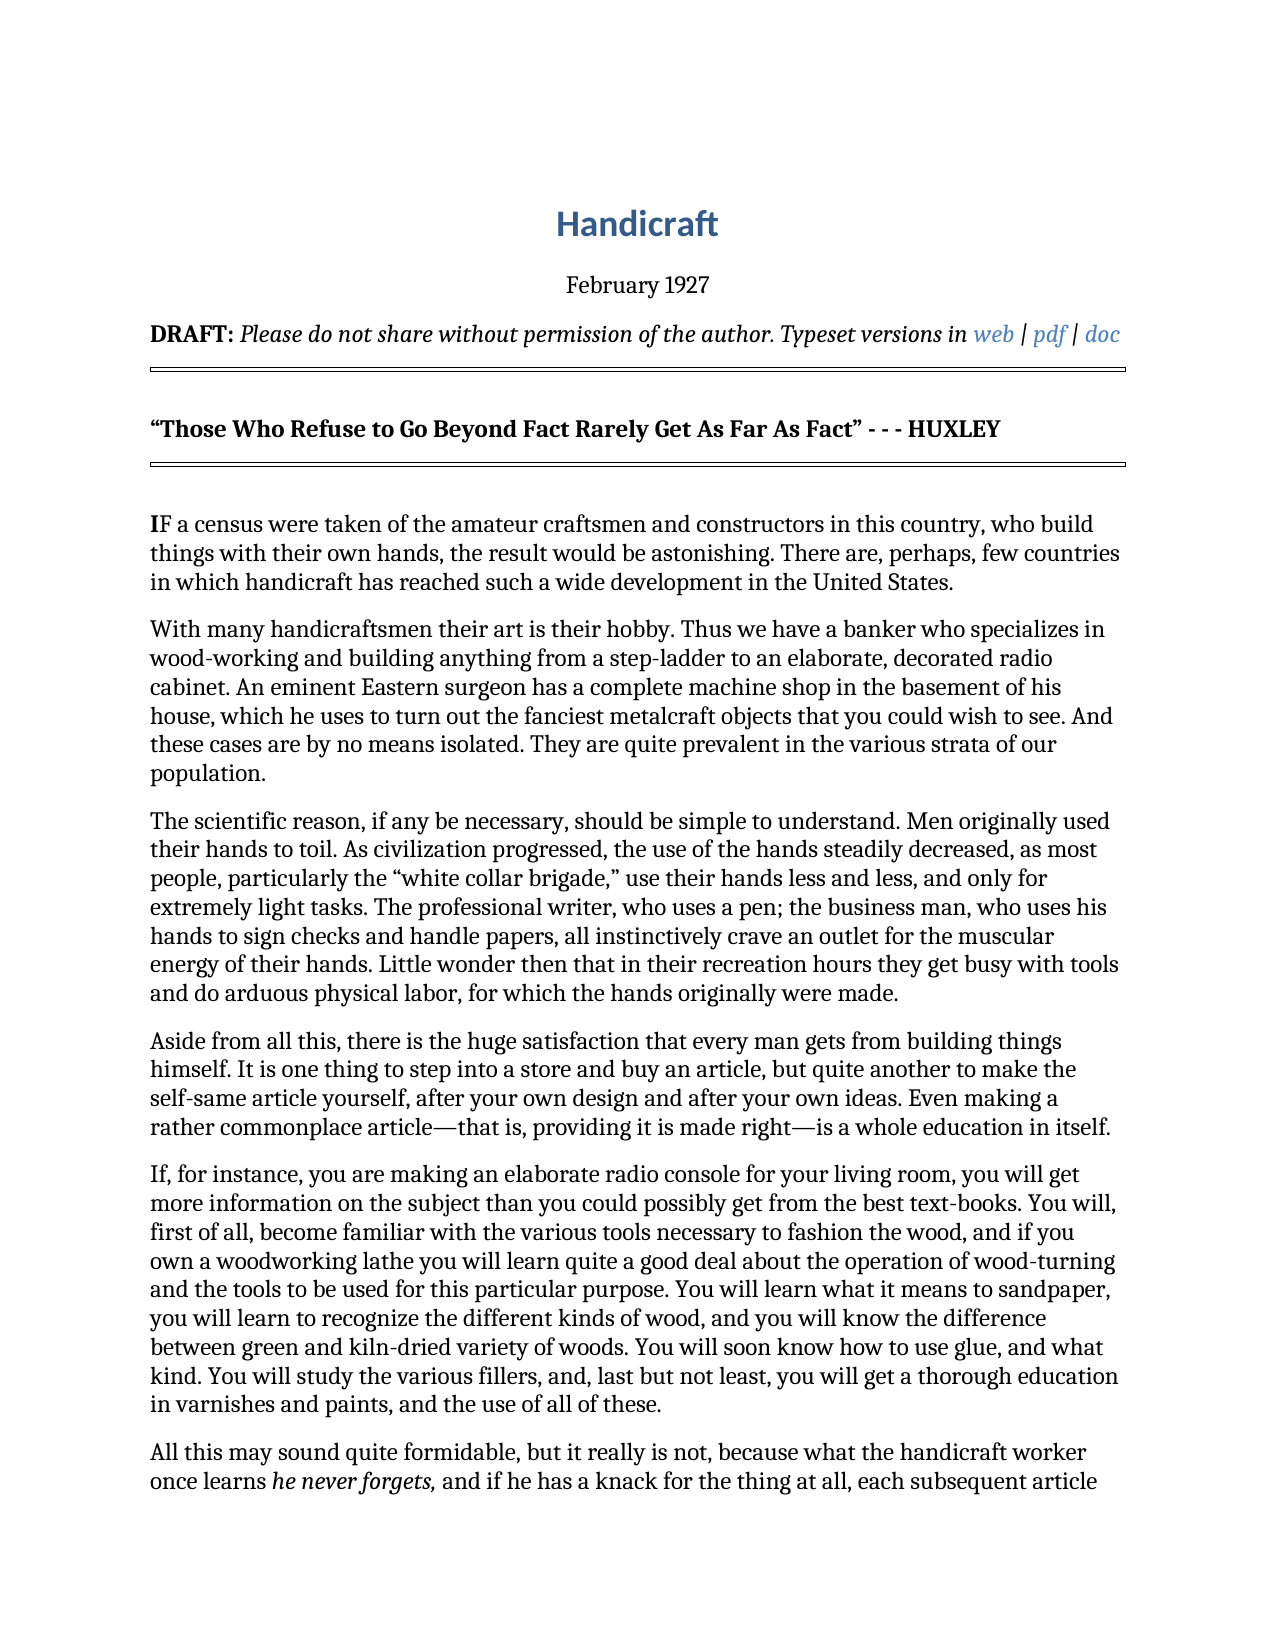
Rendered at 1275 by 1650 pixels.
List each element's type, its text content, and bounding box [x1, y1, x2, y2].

text The scientific reason, if any be necessary, should be simple to understand. Men originally used their hands to toil. As civilization progressed, the use of the hands steadily decreased, as most people, particularly the “white collar brigade,” use their hands less and less, and only for extremely light tasks. The professional writer, who uses a pen; the business man, who uses his hands to sign checks and handle papers, all instinctively crave an outlet for the muscular energy of their hands. Little wonder then that in their recreation hours they get busy with tools and do arduous physical labor, for which the hands originally were made. [150, 807, 1125, 1008]
text If, for instance, you are making an elaborate radio console for your living room, you will get more information on the subject than you could possibly get from the best text-books. You will, first of all, become familiar with the various tools necessary to fashion the wood, and if you own a woodworking lathe you will learn quite a good deal about the operation of wood-turning and the tools to be used for this particular purpose. You will learn what it means to sandpaper, you will learn to recognize the different kinds of wood, and you will know the difference between green and kiln-dried variety of woods. You will soon know how to use glue, and what kind. You will study the various fillers, and, last but not least, you will get a thorough education in varnishes and paints, and the use of all of these. [150, 1160, 1125, 1419]
text DRAFT: Please do not share without permission of the author. Typeset versions in web | pdf | doc [150, 320, 1125, 349]
text “Those Who Refuse to Go Beyond Fact Rarely Get As Far As Fact” - - - HUXLEY [150, 415, 1125, 444]
text With many handicraftsmen their art is their hobby. Thus we have a banker who specializes in wood-working and building anything from a step-ladder to an elaborate, decorated radio cabinet. An eminent Eastern surgeon has a complete machine shop in the basement of his house, which he uses to turn out the fanciest metalcraft objects that you could wish to see. And these cases are by no means isolated. They are quite prevalent in the various strata of our population. [150, 615, 1125, 788]
text February 1927 [150, 271, 1125, 299]
text IF a census were taken of the amateur craftsmen and constructors in this country, who build things with their own hands, the result would be astonishing. There are, perhaps, few countries in which handicraft has reached such a wide development in the United States. [150, 510, 1125, 597]
text Aside from all this, there is the huge satisfaction that every man gets from building things himself. It is one thing to step into a store and buy an article, but quite another to make the self-same article yourself, after your own design and after your own ideas. Even making a rather commonplace article—that is, providing it is made right—is a whole education in itself. [150, 1027, 1125, 1142]
title Handicraft [150, 200, 1125, 246]
